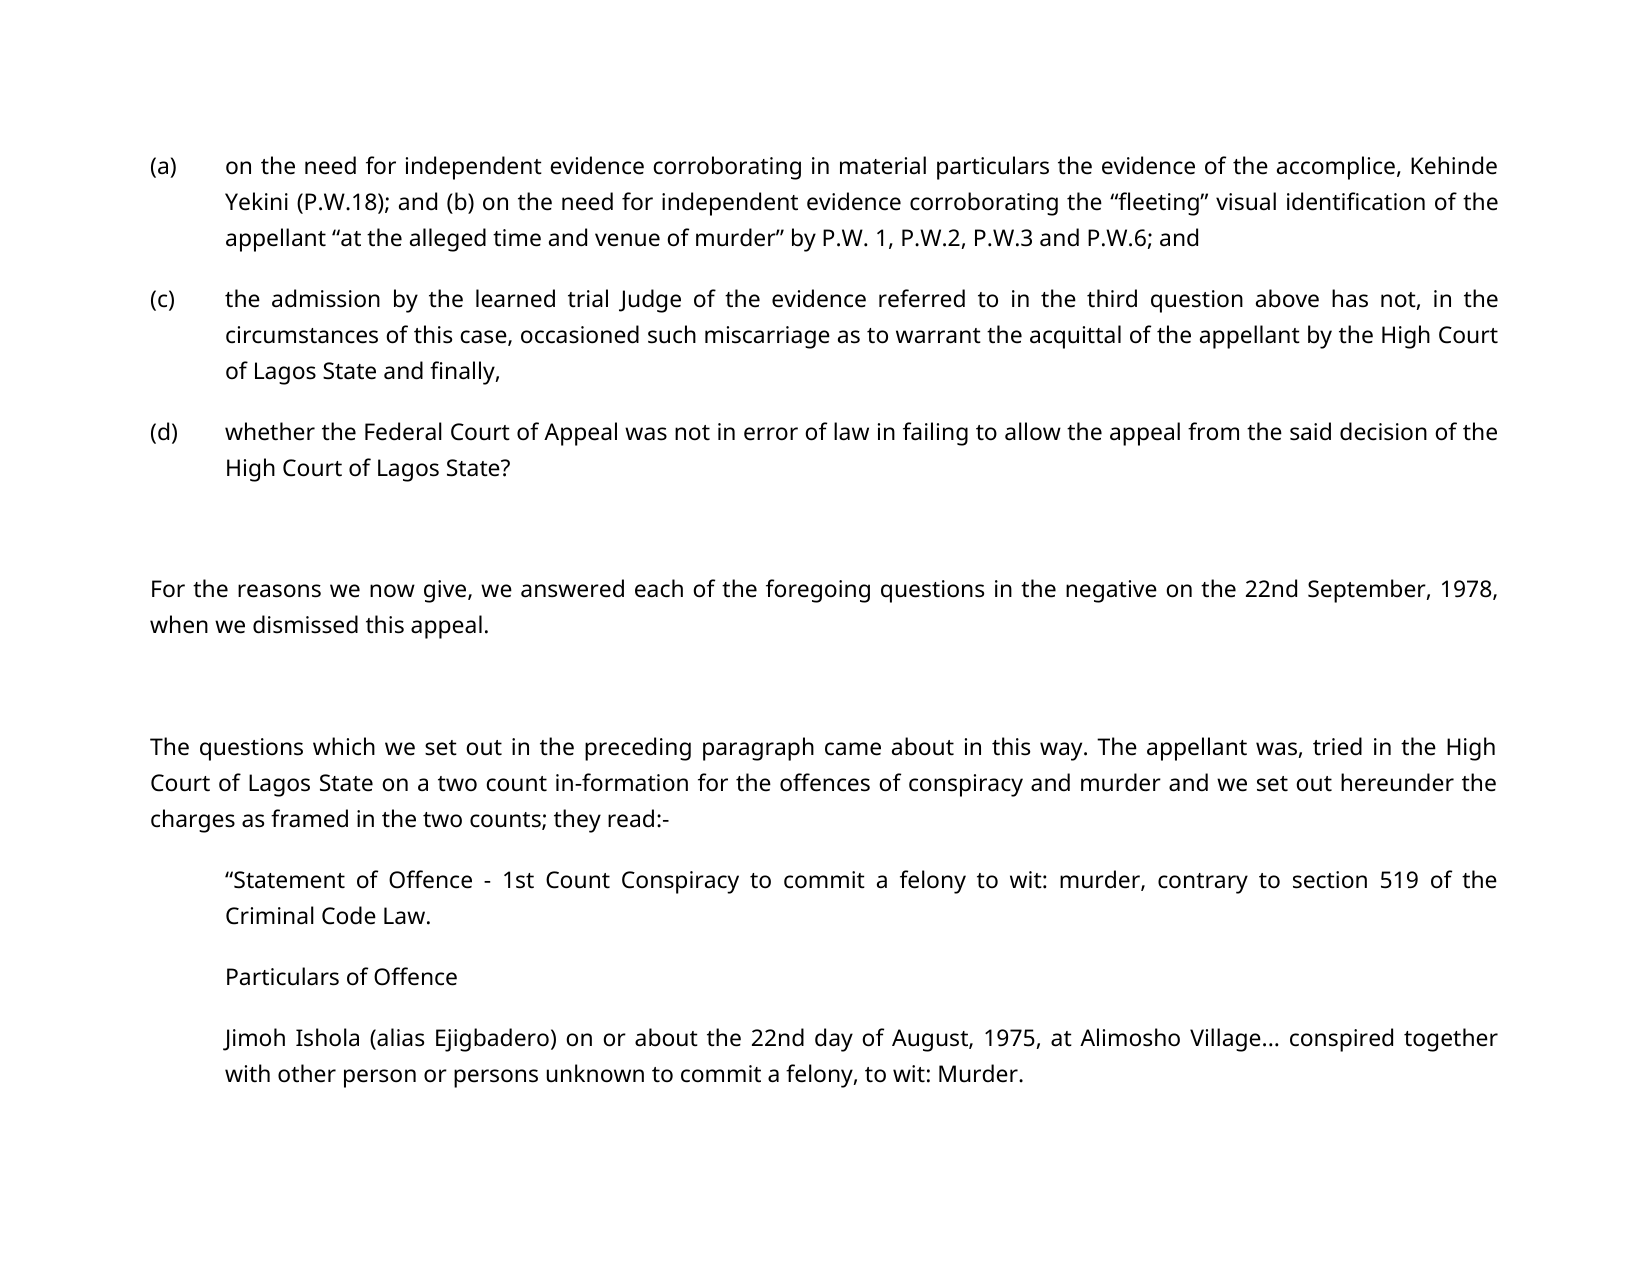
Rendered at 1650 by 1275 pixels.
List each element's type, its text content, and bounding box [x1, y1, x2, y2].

text “Statement of Offence - 1st Count Conspiracy to commit a felony to wit: murder, contrary to section 519 of the Criminal Code Law. [225, 864, 1500, 931]
text (a) on the need for independent evidence corroborating in material particulars the evidence of the accomplice, Kehinde Yekini (P.W.18); and (b) on the need for independent evidence corroborating the “fleeting” visual identification of the appellant “at the alleged time and venue of murder” by P.W. 1, P.W.2, P.W.3 and P.W.6; and [150, 150, 1500, 253]
text The questions which we set out in the preceding paragraph came about in this way. The appellant was, tried in the High Court of Lagos State on a two count in-formation for the offences of conspiracy and murder and we set out hereunder the charges as framed in the two counts; they read:- [150, 731, 1500, 834]
text (c) the admission by the learned trial Judge of the evidence referred to in the third question above has not, in the circumstances of this case, occasioned such miscarriage as to warrant the acquittal of the appellant by the High Court of Lagos State and finally, [150, 283, 1500, 386]
text Particulars of Offence [150, 961, 1500, 992]
text Jimoh Ishola (alias Ejigbadero) on or about the 22nd day of August, 1975, at Alimosho Village... conspired together with other person or persons unknown to commit a felony, to wit: Murder. [225, 1022, 1500, 1089]
text For the reasons we now give, we answered each of the foregoing questions in the negative on the 22nd September, 1978, when we dismissed this appeal. [150, 573, 1500, 641]
text (d) whether the Federal Court of Appeal was not in error of law in failing to allow the appeal from the said decision of the High Court of Lagos State? [150, 416, 1500, 483]
